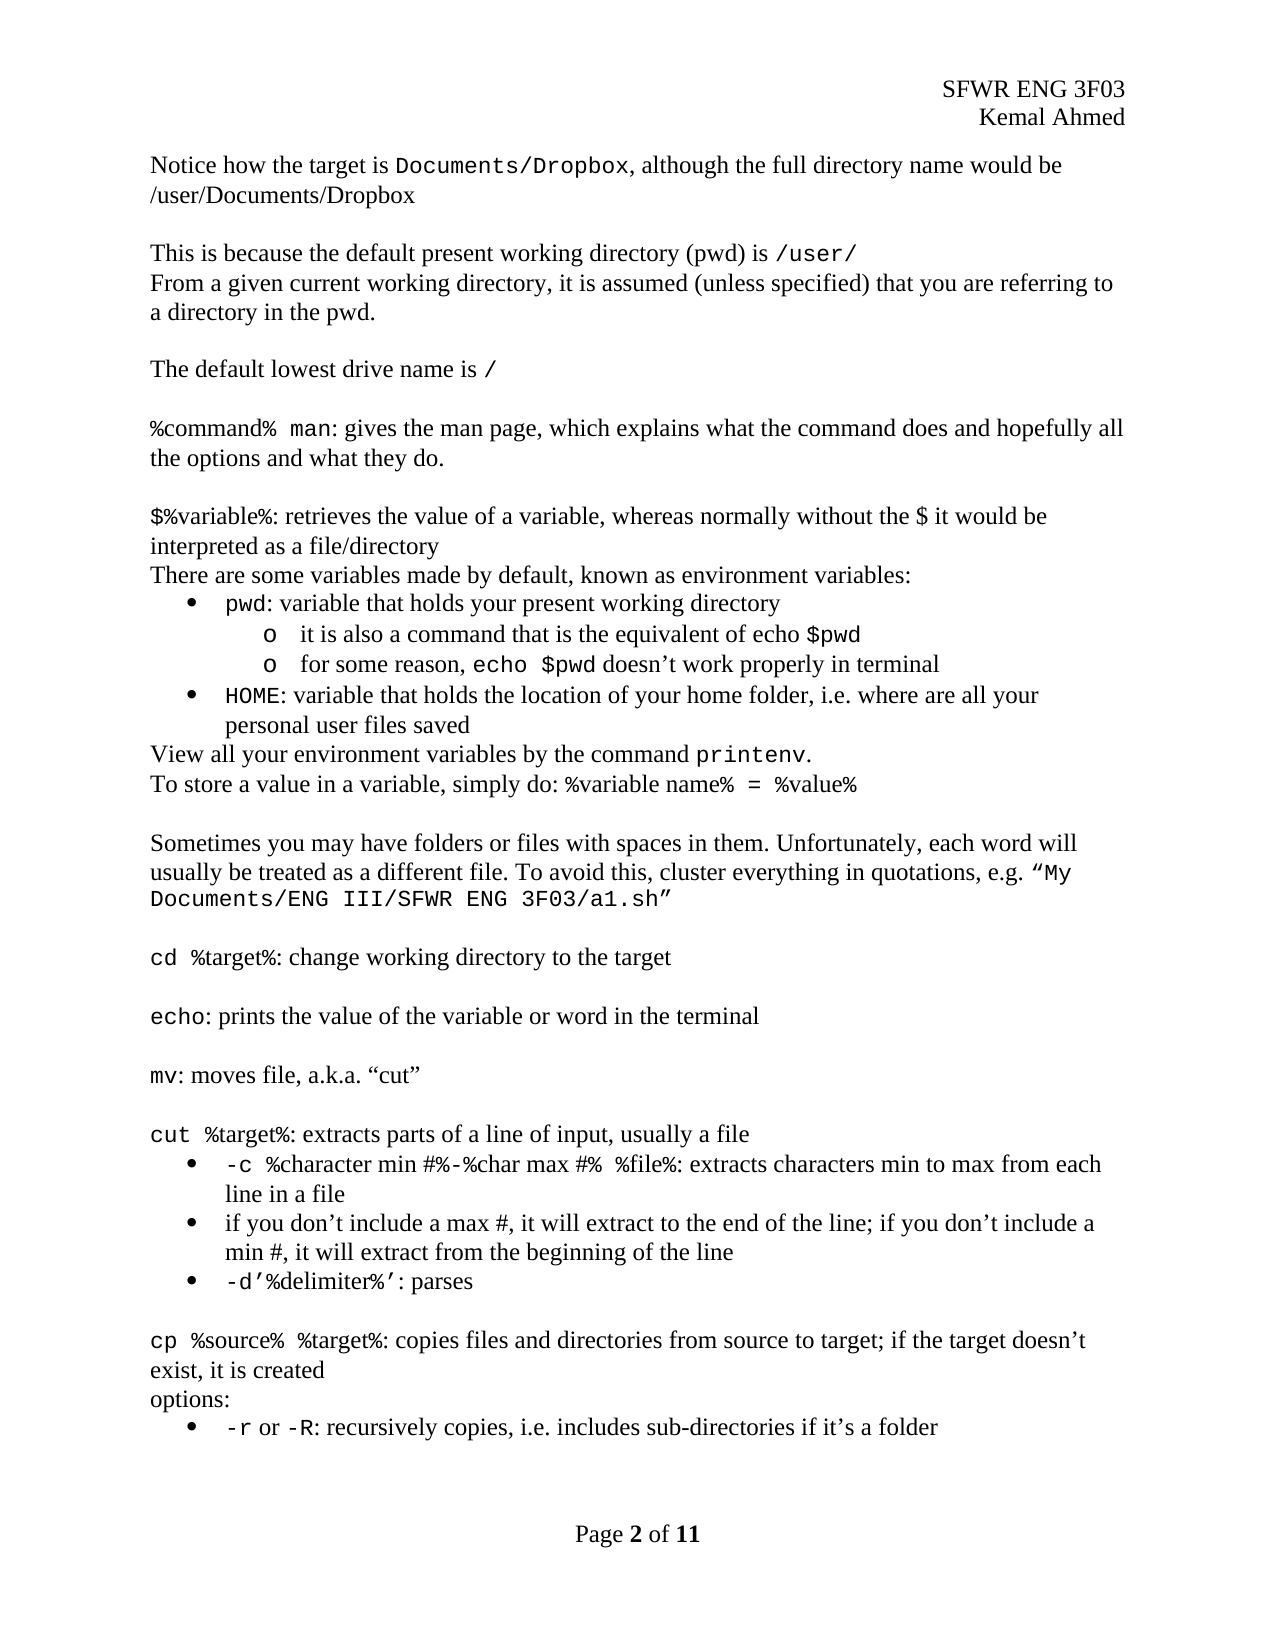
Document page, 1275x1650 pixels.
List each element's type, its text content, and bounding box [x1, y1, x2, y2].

list -c %character min #%-%char max #% %file%: extracts characters min to max from each line in a file [187, 1149, 1125, 1208]
text This is because the default present working directory (pwd) is /user/ [150, 238, 1125, 268]
list -r or -R: recursively copies, i.e. includes sub-directories if it’s a folder [187, 1412, 1125, 1443]
text View all your environment variables by the command printenv. [150, 739, 1125, 769]
list if you don’t include a max #, it will extract to the end of the line; if you don’t include a min #, it will extract from the beginning of the line [187, 1208, 1125, 1266]
text echo: prints the value of the variable or word in the terminal [150, 1001, 1125, 1031]
text cd %target%: change working directory to the target [150, 942, 1125, 972]
list -d’%delimiter%’: parses [187, 1266, 1125, 1296]
text From a given current working directory, it is assumed (unless specified) that you are referring to a directory in the pwd. [150, 268, 1125, 325]
text mv: moves file, a.k.a. “cut” [150, 1060, 1125, 1090]
text Sometimes you may have folders or files with spaces in them. Unfortunately, each word will usually be treated as a different file. To avoid this, cluster everything in quotations, e.g. “My Documents/ENG III/SFWR ENG 3F03/a1.sh” [150, 828, 1125, 913]
text $%variable%: retrieves the value of a variable, whereas normally without the $ it would be interpreted as a file/directory [150, 501, 1125, 560]
text There are some variables made by default, known as environment variables: [150, 560, 1125, 588]
text %command% man: gives the man page, which explains what the command does and hopefully all the options and what they do. [150, 413, 1125, 472]
text The default lowest drive name is / [150, 354, 1125, 384]
text options: [150, 1384, 1125, 1412]
list pwd: variable that holds your present working directory [187, 588, 1125, 619]
list for some reason, echo $pwd doesn’t work properly in terminal [262, 649, 1125, 680]
text cp %source% %target%: copies files and directories from source to target; if the target doesn’t exist, it is created [150, 1325, 1125, 1384]
list it is also a command that is the equivalent of echo $pwd [262, 619, 1125, 649]
list HOME: variable that holds the location of your home folder, i.e. where are all your personal user files saved [187, 680, 1125, 739]
text To store a value in a variable, simply do: %variable name% = %value% [150, 769, 1125, 800]
text cut %target%: extracts parts of a line of input, usually a file [150, 1119, 1125, 1149]
text Notice how the target is Documents/Dropbox, although the full directory name would be /user/Documents/Dropbox [150, 150, 1125, 209]
